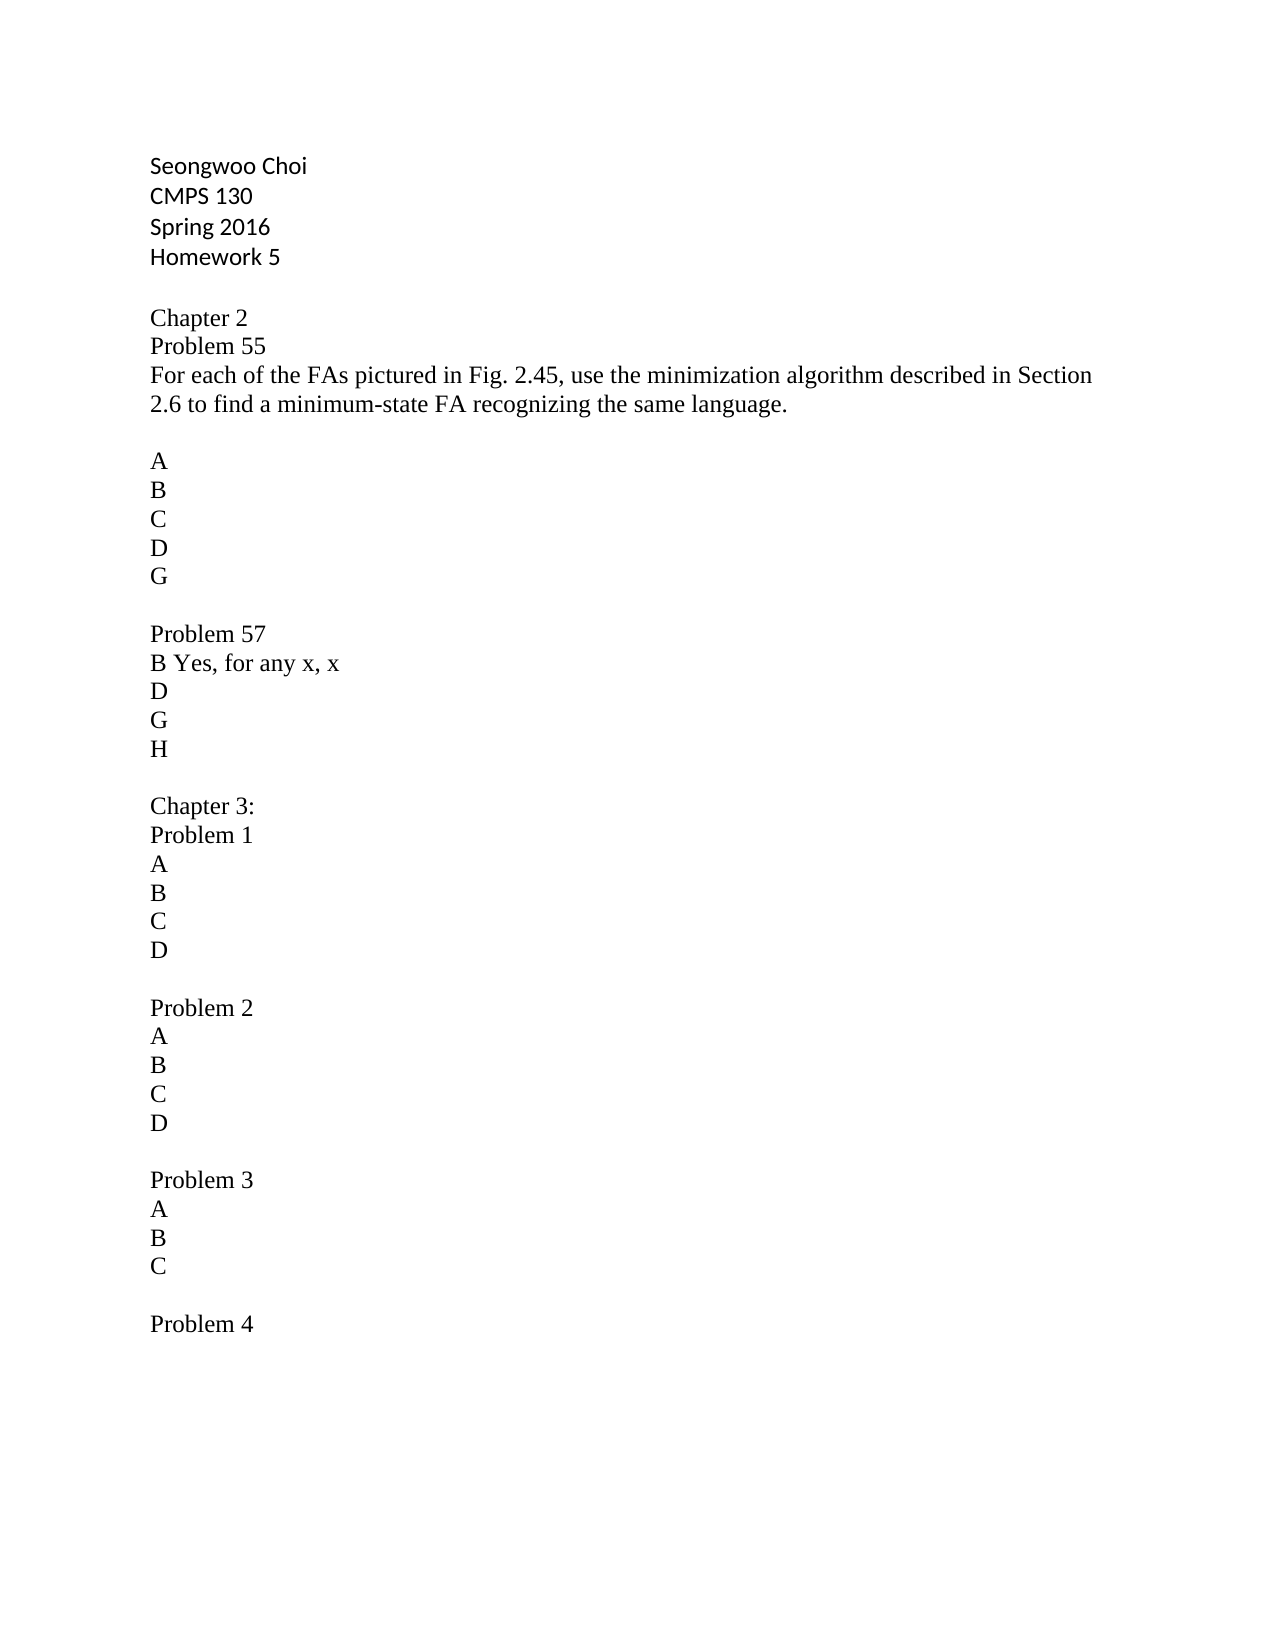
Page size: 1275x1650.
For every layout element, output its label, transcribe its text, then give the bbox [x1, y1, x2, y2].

text Chapter 2 [150, 303, 1125, 331]
text Problem 55 [150, 331, 1125, 360]
text C [150, 504, 1125, 533]
text D [150, 676, 1125, 705]
text G [150, 705, 1125, 734]
text B [150, 1223, 1125, 1251]
text B Yes, for any x, x [150, 648, 1125, 676]
text Homework 5 [150, 242, 1125, 272]
text A [150, 1021, 1125, 1050]
text Problem 57 [150, 619, 1125, 648]
text Seongwoo Choi [150, 150, 1125, 181]
text B [150, 1050, 1125, 1079]
text Problem 2 [150, 993, 1125, 1021]
text A [150, 446, 1125, 475]
text B [150, 475, 1125, 504]
text C [150, 906, 1125, 935]
text C [150, 1251, 1125, 1280]
text B [150, 878, 1125, 906]
text A [150, 1194, 1125, 1223]
text G [150, 561, 1125, 590]
text For each of the FAs pictured in Fig. 2.45, use the minimization algorithm described in Section 2.6 to find a minimum-state FA recognizing the same language. [150, 360, 1125, 418]
text Chapter 3: [150, 791, 1125, 820]
text C [150, 1079, 1125, 1108]
text Problem 4 [150, 1309, 1125, 1338]
text Spring 2016 [150, 211, 1125, 242]
text D [150, 533, 1125, 561]
text H [150, 734, 1125, 763]
text D [150, 1108, 1125, 1136]
text CMPS 130 [150, 181, 1125, 211]
text Problem 3 [150, 1165, 1125, 1194]
text A [150, 849, 1125, 878]
text D [150, 935, 1125, 964]
text Problem 1 [150, 820, 1125, 849]
